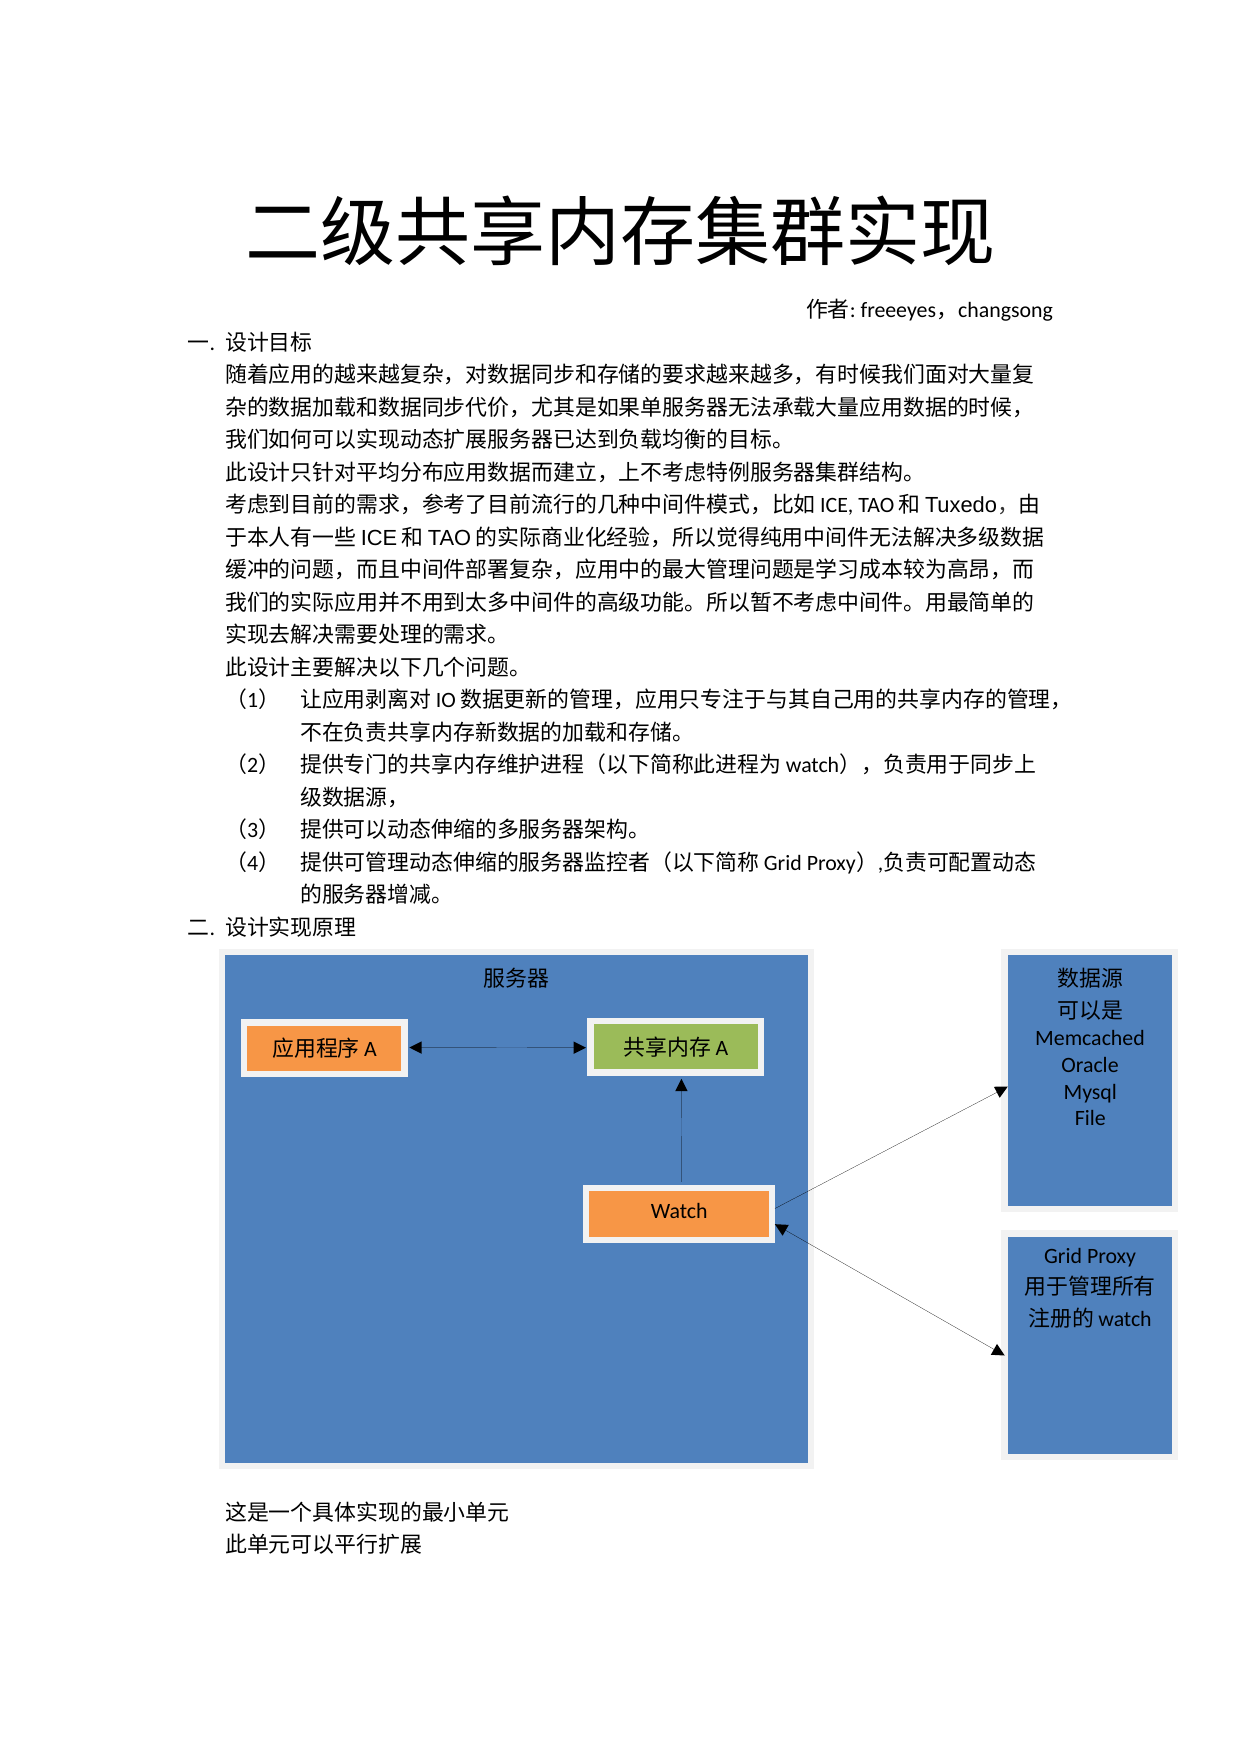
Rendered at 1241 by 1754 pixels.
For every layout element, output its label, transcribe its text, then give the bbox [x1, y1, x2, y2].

list 设计实现原理 [187, 909, 1053, 942]
list 这是一个具体实现的最小单元 [225, 1494, 1053, 1527]
list 提供可管理动态伸缩的服务器监控者（以下简称Grid Proxy）,负责可配置动态的服务器增减。 [225, 844, 1053, 909]
text 二级共享内存集群实现 [187, 162, 1053, 292]
list 随着应用的越来越复杂，对数据同步和存储的要求越来越多，有时候我们面对大量复杂的数据加载和数据同步代价，尤其是如果单服务器无法承载大量应用数据的时候，我们如何可以实现动态扩展服务器已达到负载均衡的目标。 [225, 357, 1053, 454]
list 此设计只针对平均分布应用数据而建立，上不考虑特例服务器集群结构。 [225, 454, 1053, 487]
list 提供专门的共享内存维护进程（以下简称此进程为watch），负责用于同步上级数据源， [225, 747, 1053, 812]
text 作者: freeeyes，changsong [187, 292, 1053, 324]
list 提供可以动态伸缩的多服务器架构。 [225, 812, 1053, 844]
list 考虑到目前的需求，参考了目前流行的几种中间件模式，比如ICE, TAO和Tuxedo，由于本人有一些ICE和TAO的实际商业化经验，所以觉得纯用中间件无法解决多级数据缓冲的问题，而且中间件部署复杂，应用中的最大管理问题是学习成本较为高昂，而我们的实际应用并不用到太多中间件的高级功能。所以暂不考虑中间件。用最简单的实现去解决需要处理的需求。 [225, 487, 1053, 649]
list 设计目标 [187, 324, 1053, 357]
list 此单元可以平行扩展 [225, 1527, 1053, 1559]
list 让应用剥离对IO数据更新的管理，应用只专注于与其自己用的共享内存的管理，不在负责共享内存新数据的加载和存储。 [225, 682, 1053, 747]
list 此设计主要解决以下几个问题。 [225, 649, 1053, 682]
